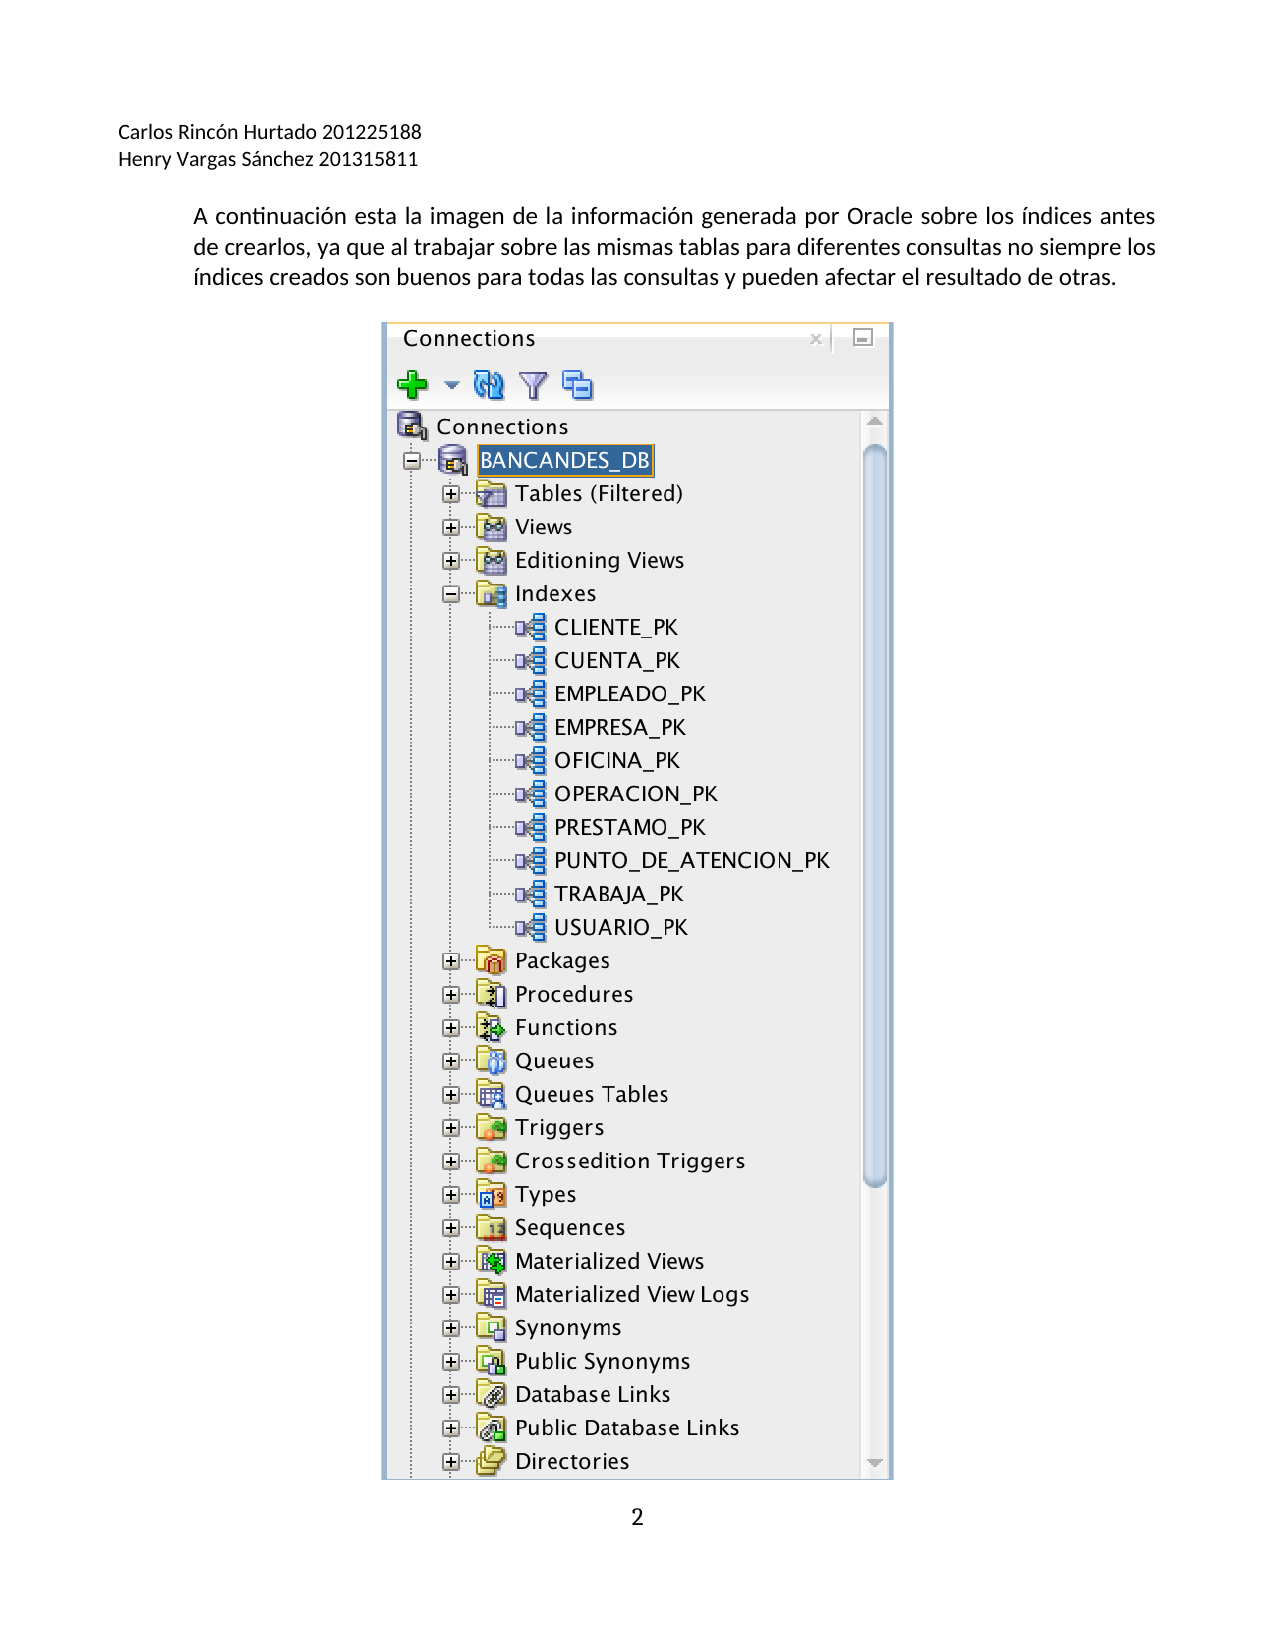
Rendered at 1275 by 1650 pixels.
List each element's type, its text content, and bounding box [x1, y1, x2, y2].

text A continuación esta la imagen de la información generada por Oracle sobre los índices antes de crearlos, ya que al trabajar sobre las mismas tablas para diferentes consultas no siempre los índices creados son buenos para todas las consultas y pueden afectar el resultado de otras. [193, 200, 1157, 292]
picture [381, 322, 894, 1480]
